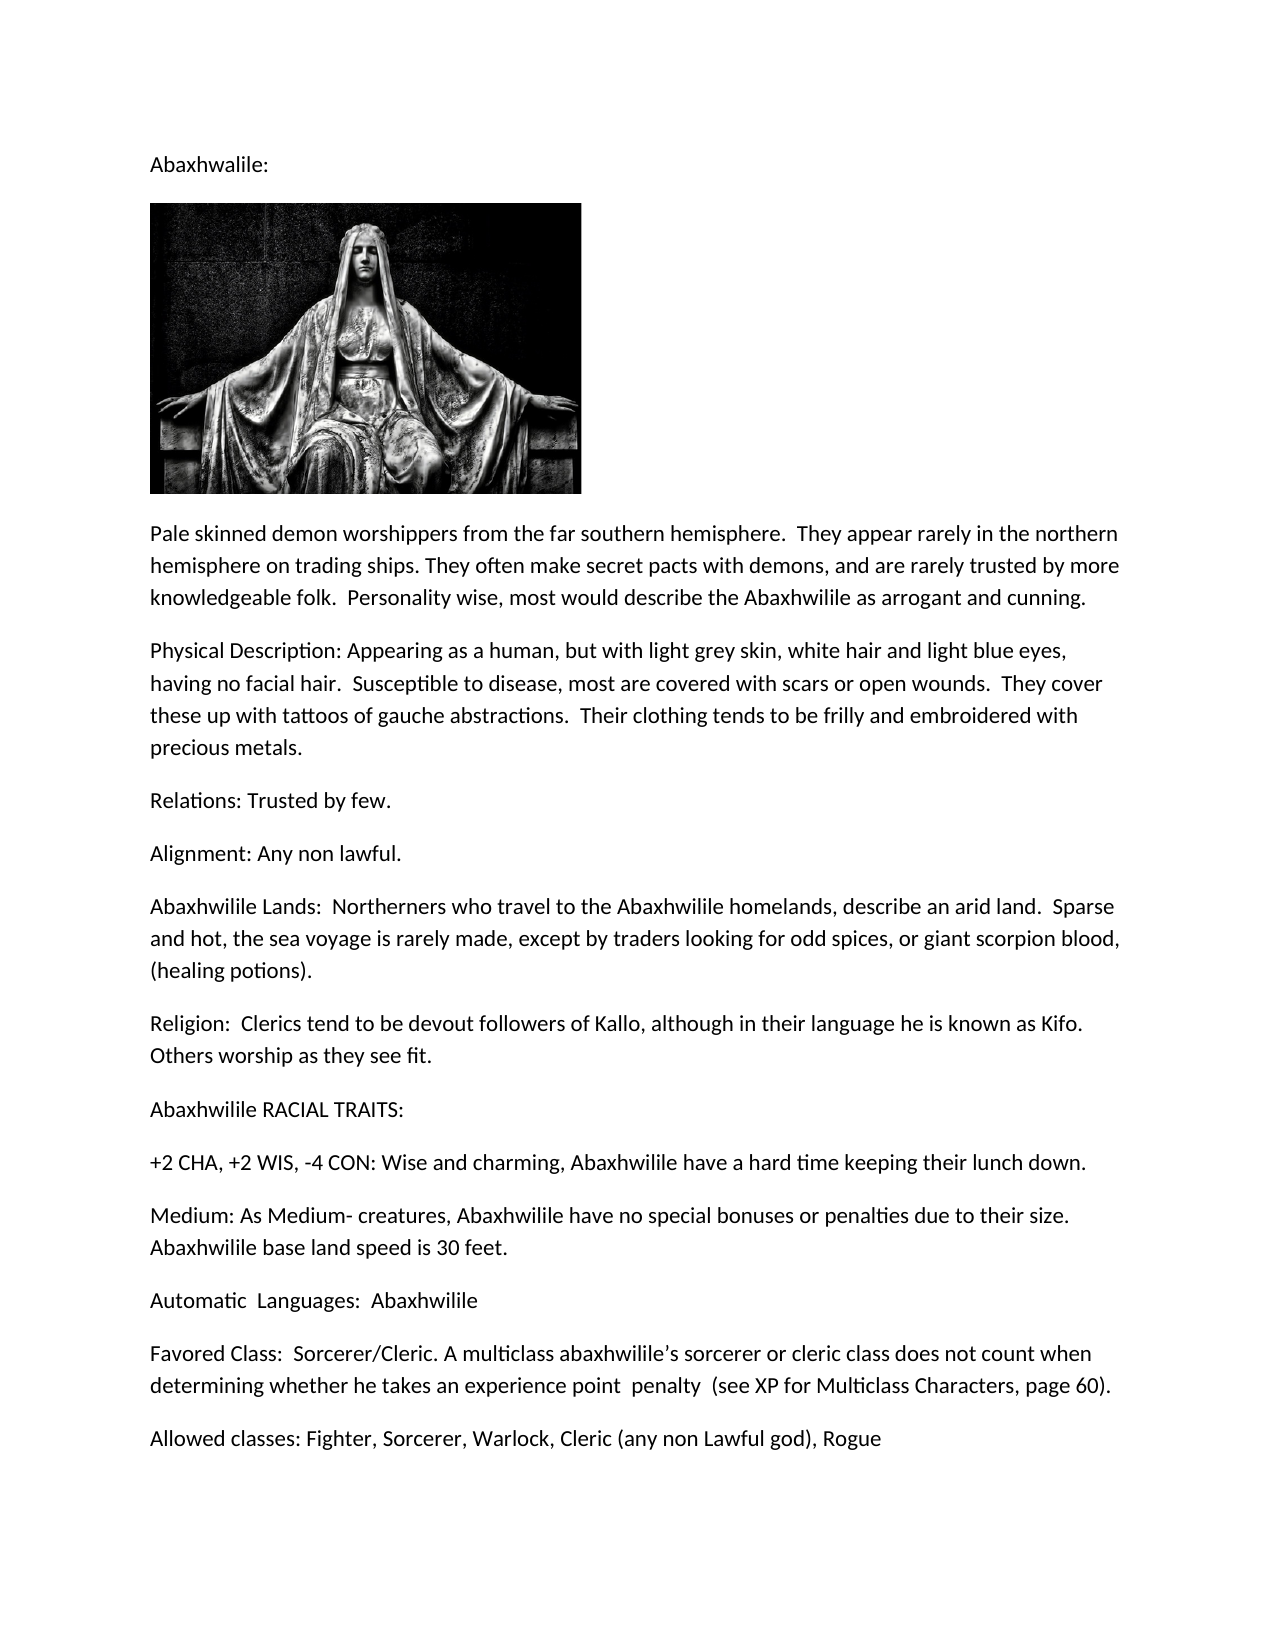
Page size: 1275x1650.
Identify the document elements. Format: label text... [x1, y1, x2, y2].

text Alignment: Any non lawful. [150, 839, 1125, 867]
text Abaxhwalile: [150, 150, 1125, 178]
text Physical Description: Appearing as a human, but with light grey skin, white hair and light blue eyes, having no facial hair. Susceptible to disease, most are covered with scars or open wounds. They cover these up with tattoos of gauche abstractions. Their clothing tends to be frilly and embroidered with precious metals. [150, 636, 1125, 761]
text Abaxhwilile Lands: Northerners who travel to the Abaxhwilile homelands, describe an arid land. Sparse and hot, the sea voyage is rarely made, except by traders looking for odd spices, or giant scorpion blood, (healing potions). [150, 892, 1125, 984]
text Religion: Clerics tend to be devout followers of Kallo, although in their language he is known as Kifo. Others worship as they see fit. [150, 1009, 1125, 1070]
text Relations: Trusted by few. [150, 786, 1125, 814]
picture [150, 203, 582, 494]
text Abaxhwilile RACIAL TRAITS: [150, 1095, 1125, 1123]
text Pale skinned demon worshippers from the far southern hemisphere. They appear rarely in the northern hemisphere on trading ships. They often make secret pacts with demons, and are rarely trusted by more knowledgeable folk. Personality wise, most would describe the Abaxhwilile as arrogant and cunning. [150, 519, 1125, 611]
text Favored Class: Sorcerer/Cleric. A multiclass abaxhwilile’s sorcerer or cleric class does not count when determining whether he takes an experience point penalty (see XP for Multiclass Characters, page 60). [150, 1339, 1125, 1399]
text +2 CHA, +2 WIS, -4 CON: Wise and charming, Abaxhwilile have a hard time keeping their lunch down. [150, 1148, 1125, 1176]
text Medium: As Medium- creatures, Abaxhwilile have no special bonuses or penalties due to their size. Abaxhwilile base land speed is 30 feet. [150, 1201, 1125, 1261]
text Allowed classes: Fighter, Sorcerer, Warlock, Cleric (any non Lawful god), Rogue [150, 1424, 1125, 1452]
text Automatic Languages: Abaxhwilile [150, 1286, 1125, 1314]
